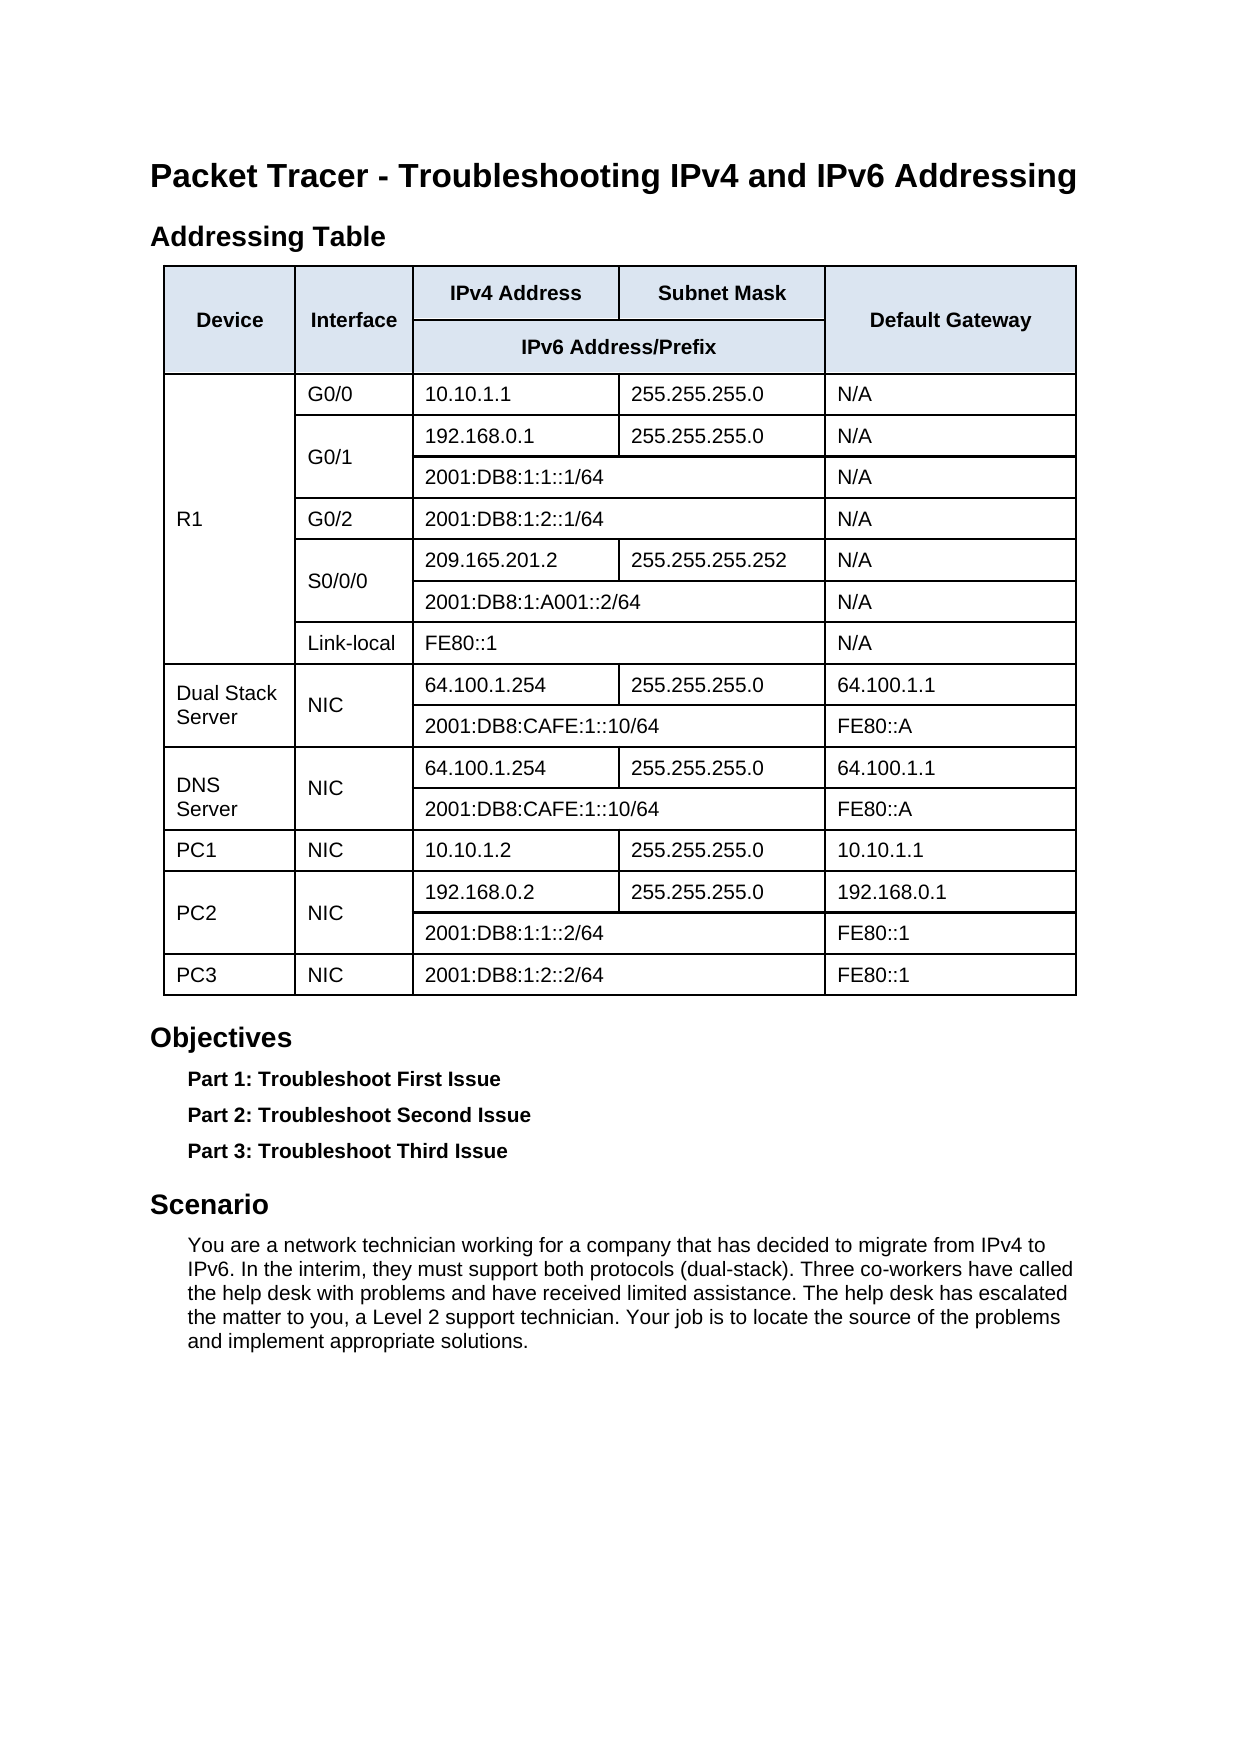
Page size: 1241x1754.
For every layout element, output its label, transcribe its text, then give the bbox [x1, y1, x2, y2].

table_cell 192.168.0.2 [414, 872, 618, 911]
table_cell G0/1 [296, 416, 412, 497]
table_cell NIC [296, 665, 412, 746]
table_cell NIC [296, 872, 412, 953]
table_cell 64.100.1.254 [414, 665, 618, 704]
text Part 1: Troubleshoot First Issue [187, 1066, 1090, 1090]
table_cell 10.10.1.1 [414, 375, 618, 414]
table_cell 209.165.201.2 [414, 540, 618, 580]
table_cell 2001:DB8:CAFE:1::10/64 [414, 789, 824, 828]
table_cell N/A [826, 416, 1075, 455]
table_cell N/A [826, 582, 1075, 621]
table_cell FE80::1 [826, 955, 1075, 994]
table_cell IPv6 Address/Prefix [414, 321, 824, 372]
table_cell FE80::1 [414, 623, 824, 663]
table_cell 255.255.255.0 [620, 665, 824, 704]
table_cell 255.255.255.0 [620, 416, 824, 455]
text You are a network technician working for a company that has decided to migrate from IPv4 to IPv6. In the interim, they must support both protocols (dual-stack). Three co-workers have called the help desk with problems and have received limited assistance. The help desk has escalated the matter to you, a Level 2 support technician. Your job is to locate the source of the problems and implement appropriate solutions. [187, 1233, 1090, 1353]
table_cell FE80::A [826, 706, 1075, 746]
table_cell 192.168.0.1 [826, 872, 1075, 911]
table_cell N/A [826, 623, 1075, 663]
table_cell Dual Stack Server [165, 665, 294, 746]
table_cell G0/0 [296, 375, 412, 414]
table_cell S0/0/0 [296, 540, 412, 621]
table_cell 64.100.1.254 [414, 748, 618, 787]
table_cell DNS Server [165, 748, 294, 828]
table_cell PC2 [165, 872, 294, 953]
table_header Interface [296, 267, 412, 372]
table_cell R1 [165, 375, 294, 663]
table_cell N/A [826, 499, 1075, 538]
text Packet Tracer - Troubleshooting IPv4 and IPv6 Addressing [150, 156, 1090, 195]
table_cell 255.255.255.0 [620, 748, 824, 787]
table_cell 255.255.255.0 [620, 375, 824, 414]
table_cell 255.255.255.0 [620, 872, 824, 911]
text Part 3: Troubleshoot Third Issue [187, 1139, 1090, 1163]
text Part 2: Troubleshoot Second Issue [187, 1103, 1090, 1127]
table_cell FE80::A [826, 789, 1075, 828]
text Addressing Table [150, 220, 1090, 252]
table_cell 255.255.255.252 [620, 540, 824, 580]
table_cell N/A [826, 540, 1075, 580]
table_cell G0/2 [296, 499, 412, 538]
table_cell PC3 [165, 955, 294, 994]
table_cell N/A [826, 458, 1075, 497]
table_header Subnet Mask [620, 267, 824, 318]
table_cell NIC [296, 955, 412, 994]
table_cell 2001:DB8:1:A001::2/64 [414, 582, 824, 621]
table_cell NIC [296, 831, 412, 870]
table_cell 2001:DB8:1:1::1/64 [414, 458, 824, 497]
table_cell 192.168.0.1 [414, 416, 618, 455]
table_cell 10.10.1.2 [414, 831, 618, 870]
table_cell 2001:DB8:1:1::2/64 [414, 914, 824, 953]
table_cell 64.100.1.1 [826, 748, 1075, 787]
table_cell NIC [296, 748, 412, 828]
table_cell FE80::1 [826, 914, 1075, 953]
text Objectives [150, 1021, 1090, 1054]
table_cell 2001:DB8:CAFE:1::10/64 [414, 706, 824, 746]
text Scenario [150, 1188, 1090, 1221]
table_cell 10.10.1.1 [826, 831, 1075, 870]
table_cell 64.100.1.1 [826, 665, 1075, 704]
table_header Default Gateway [826, 267, 1075, 372]
table_cell 2001:DB8:1:2::1/64 [414, 499, 824, 538]
table_cell 2001:DB8:1:2::2/64 [414, 955, 824, 994]
table_cell 255.255.255.0 [620, 831, 824, 870]
table_header IPv4 Address [414, 267, 618, 318]
table_header Device [165, 267, 294, 372]
table_cell Link-local [296, 623, 412, 663]
table_cell N/A [826, 375, 1075, 414]
table_cell PC1 [165, 831, 294, 870]
